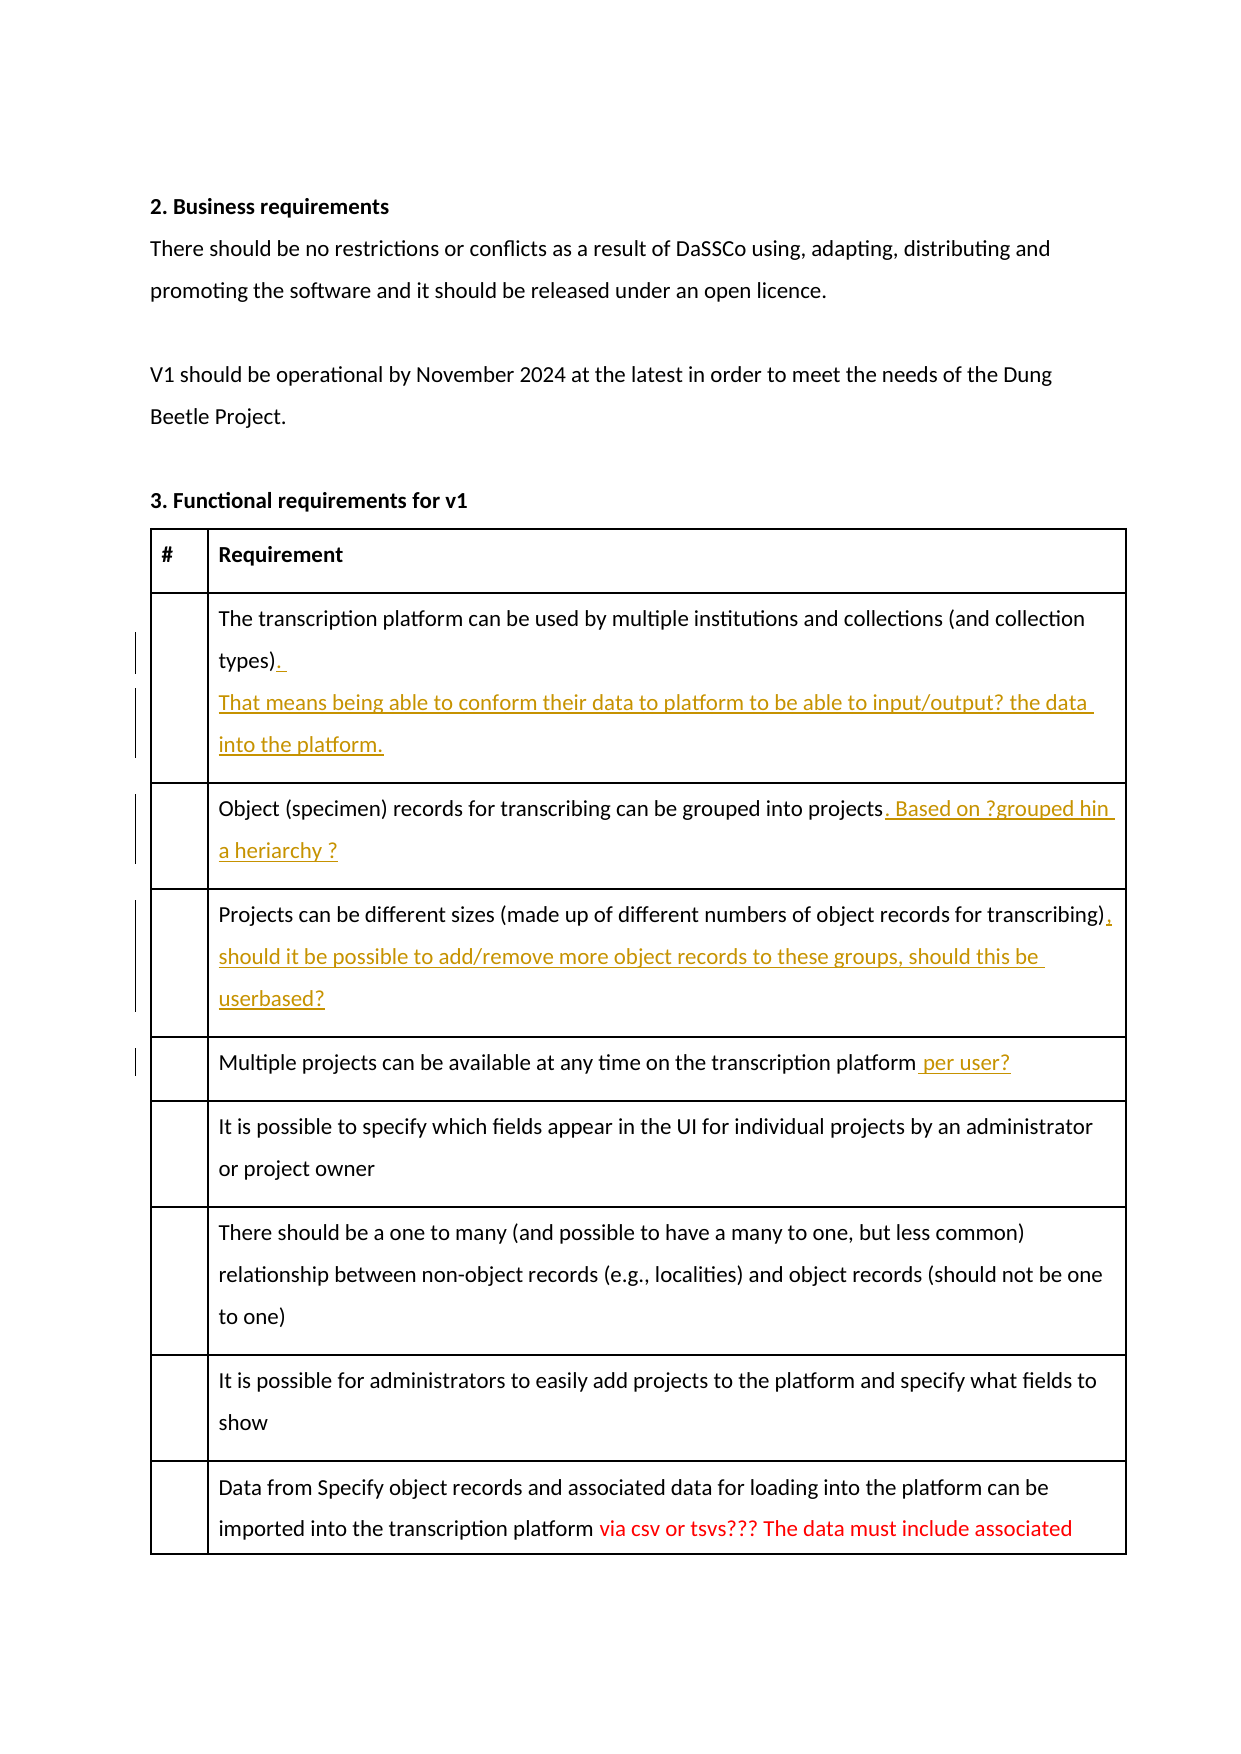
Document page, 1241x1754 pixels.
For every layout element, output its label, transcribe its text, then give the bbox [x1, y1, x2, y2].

subtitle 2. Business requirements [150, 192, 1090, 220]
table_cell It is possible to specify which fields appear in the UI for individual projects by an administrator or project owner [209, 1102, 1125, 1206]
text There should be no restrictions or conflicts as a result of DaSSCo using, adapting, distributing and promoting the software and it should be released under an open licence. [150, 234, 1090, 304]
table_cell [152, 890, 207, 1036]
table_cell [152, 1462, 207, 1553]
table_header # [152, 530, 207, 592]
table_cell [209, 1462, 1125, 1553]
table_cell The transcription platform can be used by multiple institutions and collections (and collection types) [209, 594, 1125, 782]
text V1 should be operational by November 2024 at the latest in order to meet the needs of the Dung Beetle Project. [150, 360, 1090, 430]
table_cell There should be a one to many (and possible to have a many to one, but less common) relationship between non-object records (e.g., localities) and object records (should not be one to one) [209, 1208, 1125, 1354]
table_cell [152, 784, 207, 888]
table_cell Object (specimen) records for transcribing can be grouped into projects [209, 784, 1125, 888]
table_header Requirement [209, 530, 1125, 592]
table_cell [152, 1038, 207, 1100]
table_cell [152, 1356, 207, 1460]
table_cell [152, 1102, 207, 1206]
subtitle 3. Functional requirements for v1 [150, 486, 1090, 514]
table_cell Multiple projects can be available at any time on the transcription platform [209, 1038, 1125, 1100]
table_cell [152, 1208, 207, 1354]
table_cell [152, 594, 207, 782]
table_cell It is possible for administrators to easily add projects to the platform and specify what fields to show [209, 1356, 1125, 1460]
table_cell Projects can be different sizes (made up of different numbers of object records for transcribing) [209, 890, 1125, 1036]
